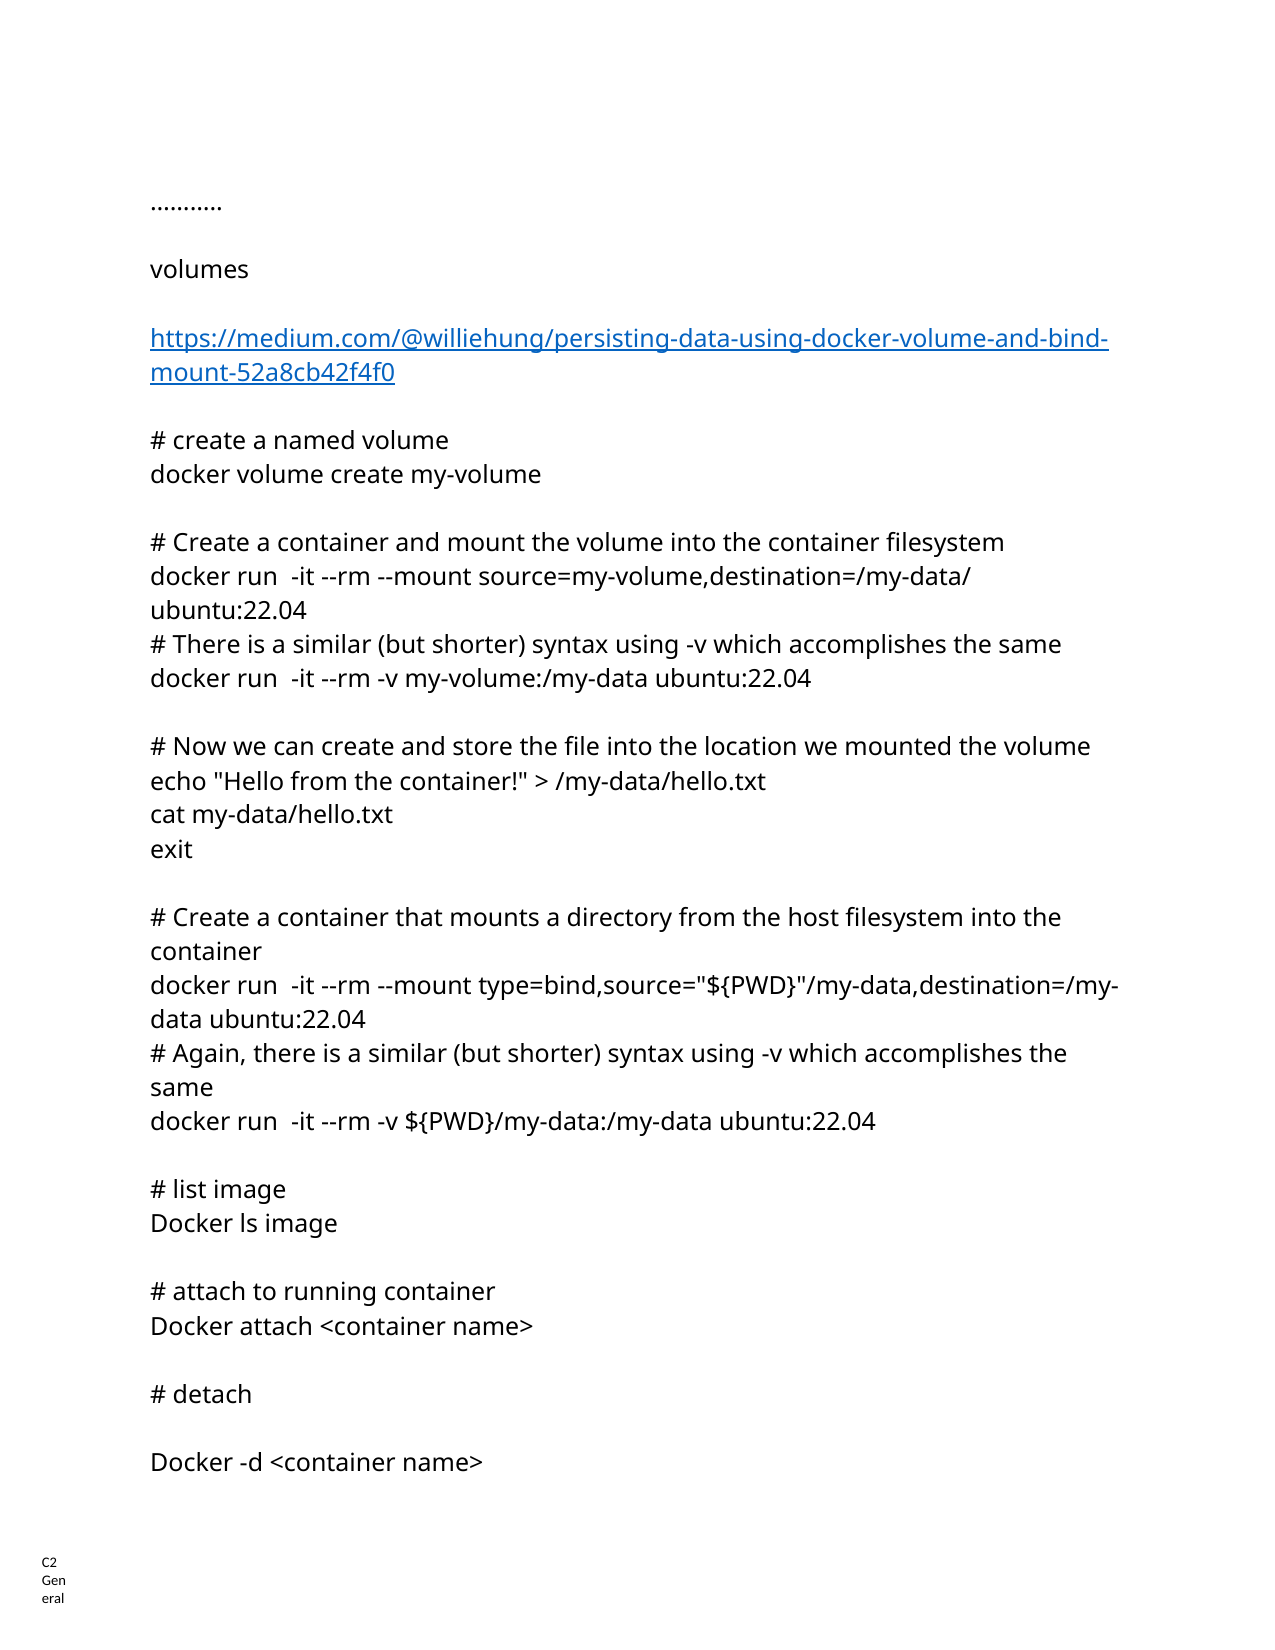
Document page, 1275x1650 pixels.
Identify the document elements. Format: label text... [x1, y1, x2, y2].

text docker run -it --rm -v my-volume:/my-data ubuntu:22.04 [150, 661, 1125, 695]
text docker run -it --rm --mount type=bind,source="${PWD}"/my-data,destination=/my-data ubuntu:22.04 [150, 967, 1125, 1036]
text # attach to running container [150, 1274, 1125, 1308]
text cat my-data/hello.txt [150, 797, 1125, 831]
text # Now we can create and store the file into the location we mounted the volume [150, 729, 1125, 763]
text docker volume create my-volume [150, 457, 1125, 491]
text # list image [150, 1172, 1125, 1206]
text Docker attach <container name> [150, 1308, 1125, 1342]
text # create a named volume [150, 422, 1125, 457]
text volumes [150, 252, 1125, 286]
text docker run -it --rm --mount source=my-volume,destination=/my-data/ ubuntu:22.04 [150, 559, 1125, 627]
text # There is a similar (but shorter) syntax using -v which accomplishes the same [150, 627, 1125, 661]
text # Create a container that mounts a directory from the host filesystem into the container [150, 899, 1125, 967]
text # detach [150, 1376, 1125, 1410]
text echo "Hello from the container!" > /my-data/hello.txt [150, 763, 1125, 797]
text docker run -it --rm -v ${PWD}/my-data:/my-data ubuntu:22.04 [150, 1104, 1125, 1138]
text Docker -d <container name> [150, 1444, 1125, 1478]
text https://medium.com/@williehung/persisting-data-using-docker-volume-and-bind-mount-52a8cb42f4f0 [150, 320, 1125, 388]
text ……….. [150, 184, 1125, 218]
text # Create a container and mount the volume into the container filesystem [150, 525, 1125, 559]
text exit [150, 831, 1125, 865]
text # Again, there is a similar (but shorter) syntax using -v which accomplishes the same [150, 1036, 1125, 1104]
text Docker ls image [150, 1206, 1125, 1240]
